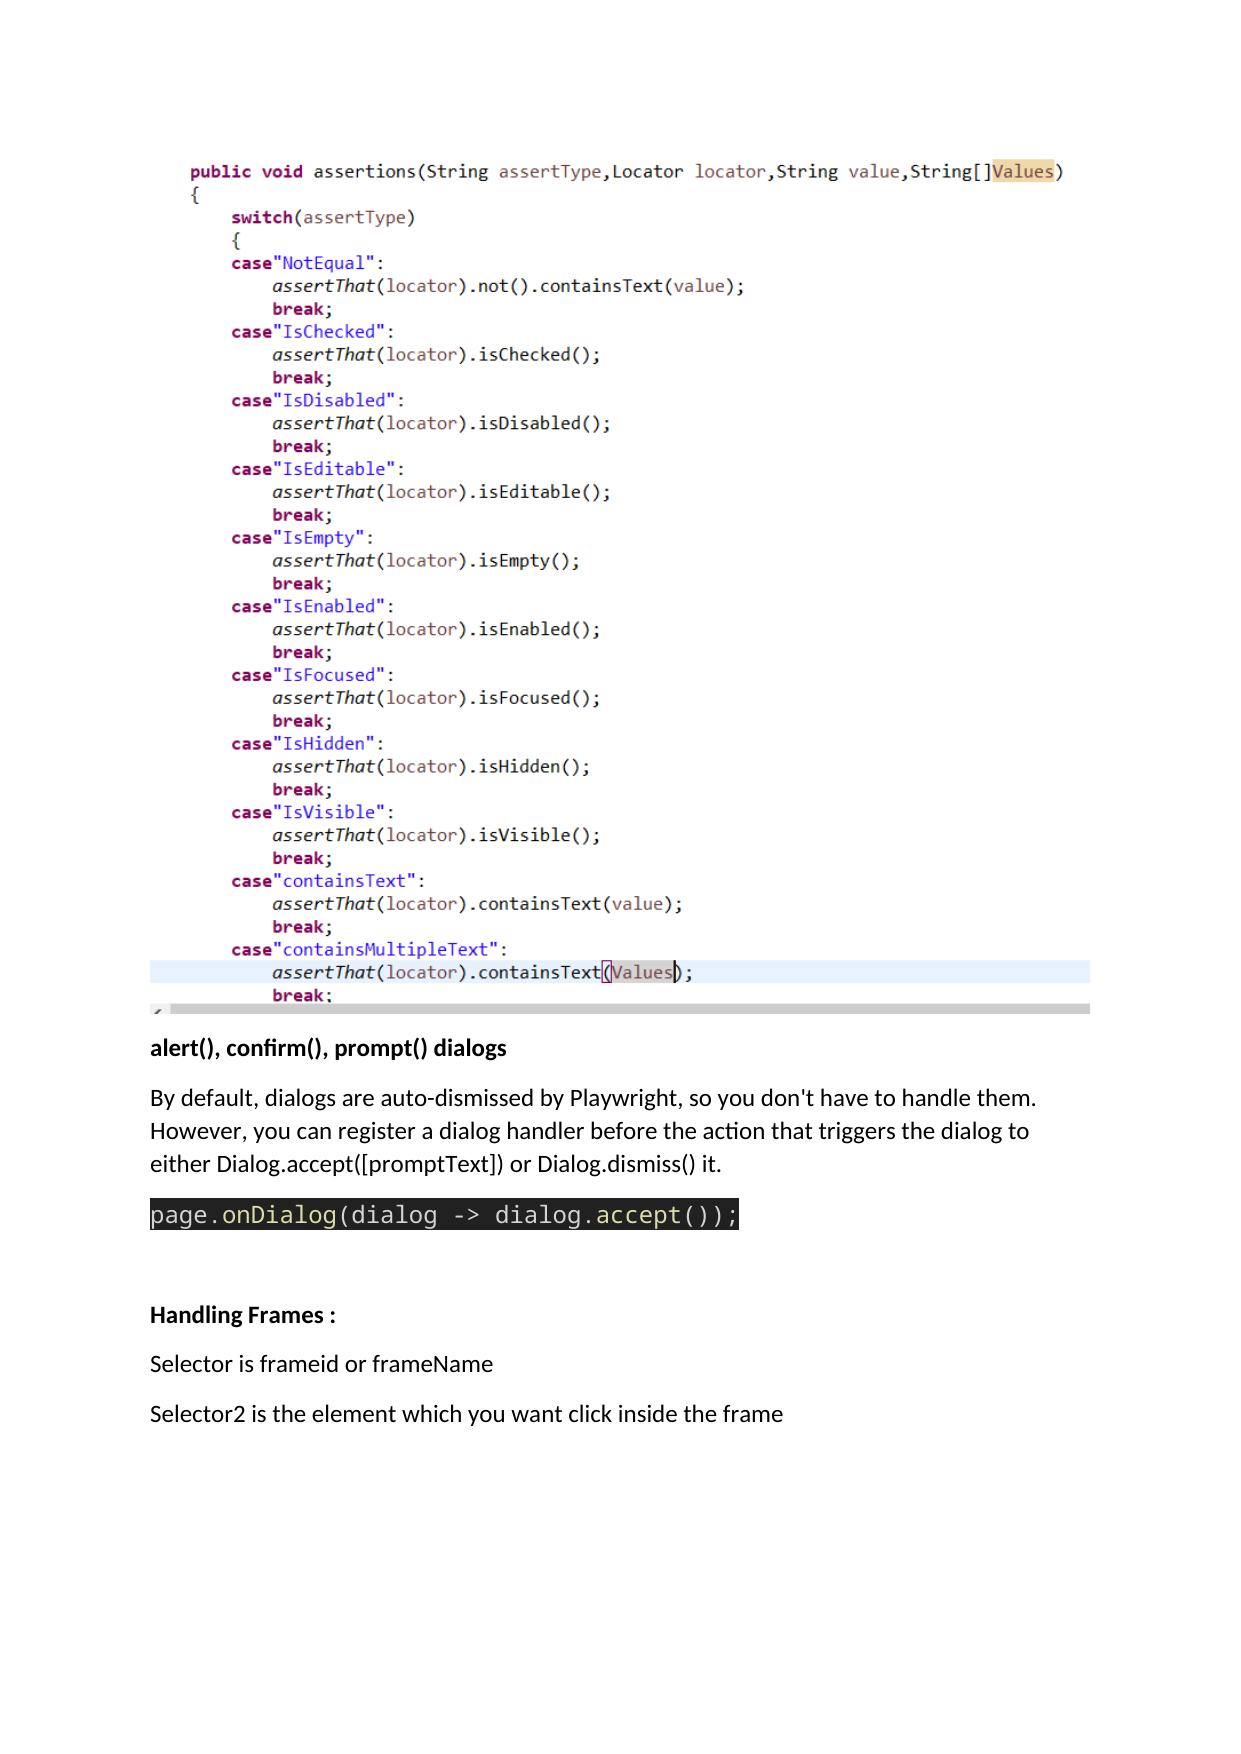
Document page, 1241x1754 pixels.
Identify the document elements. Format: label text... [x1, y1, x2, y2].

text alert(), confirm(), prompt() dialogs [150, 1032, 1090, 1063]
text page.onDialog(dialog -> dialog.accept()); [150, 1197, 1090, 1230]
text Selector is frameid or frameName [150, 1348, 1090, 1379]
picture [150, 150, 1091, 1014]
text Handling Frames : [150, 1299, 1090, 1329]
text Selector2 is the element which you want click inside the frame [150, 1398, 1090, 1429]
text By default, dialogs are auto-dismissed by Playwright, so you don't have to handle them. However, you can register a dialog handler before the action that triggers the dialog to either Dialog.accept([promptText]) or Dialog.dismiss() it. [150, 1082, 1090, 1178]
